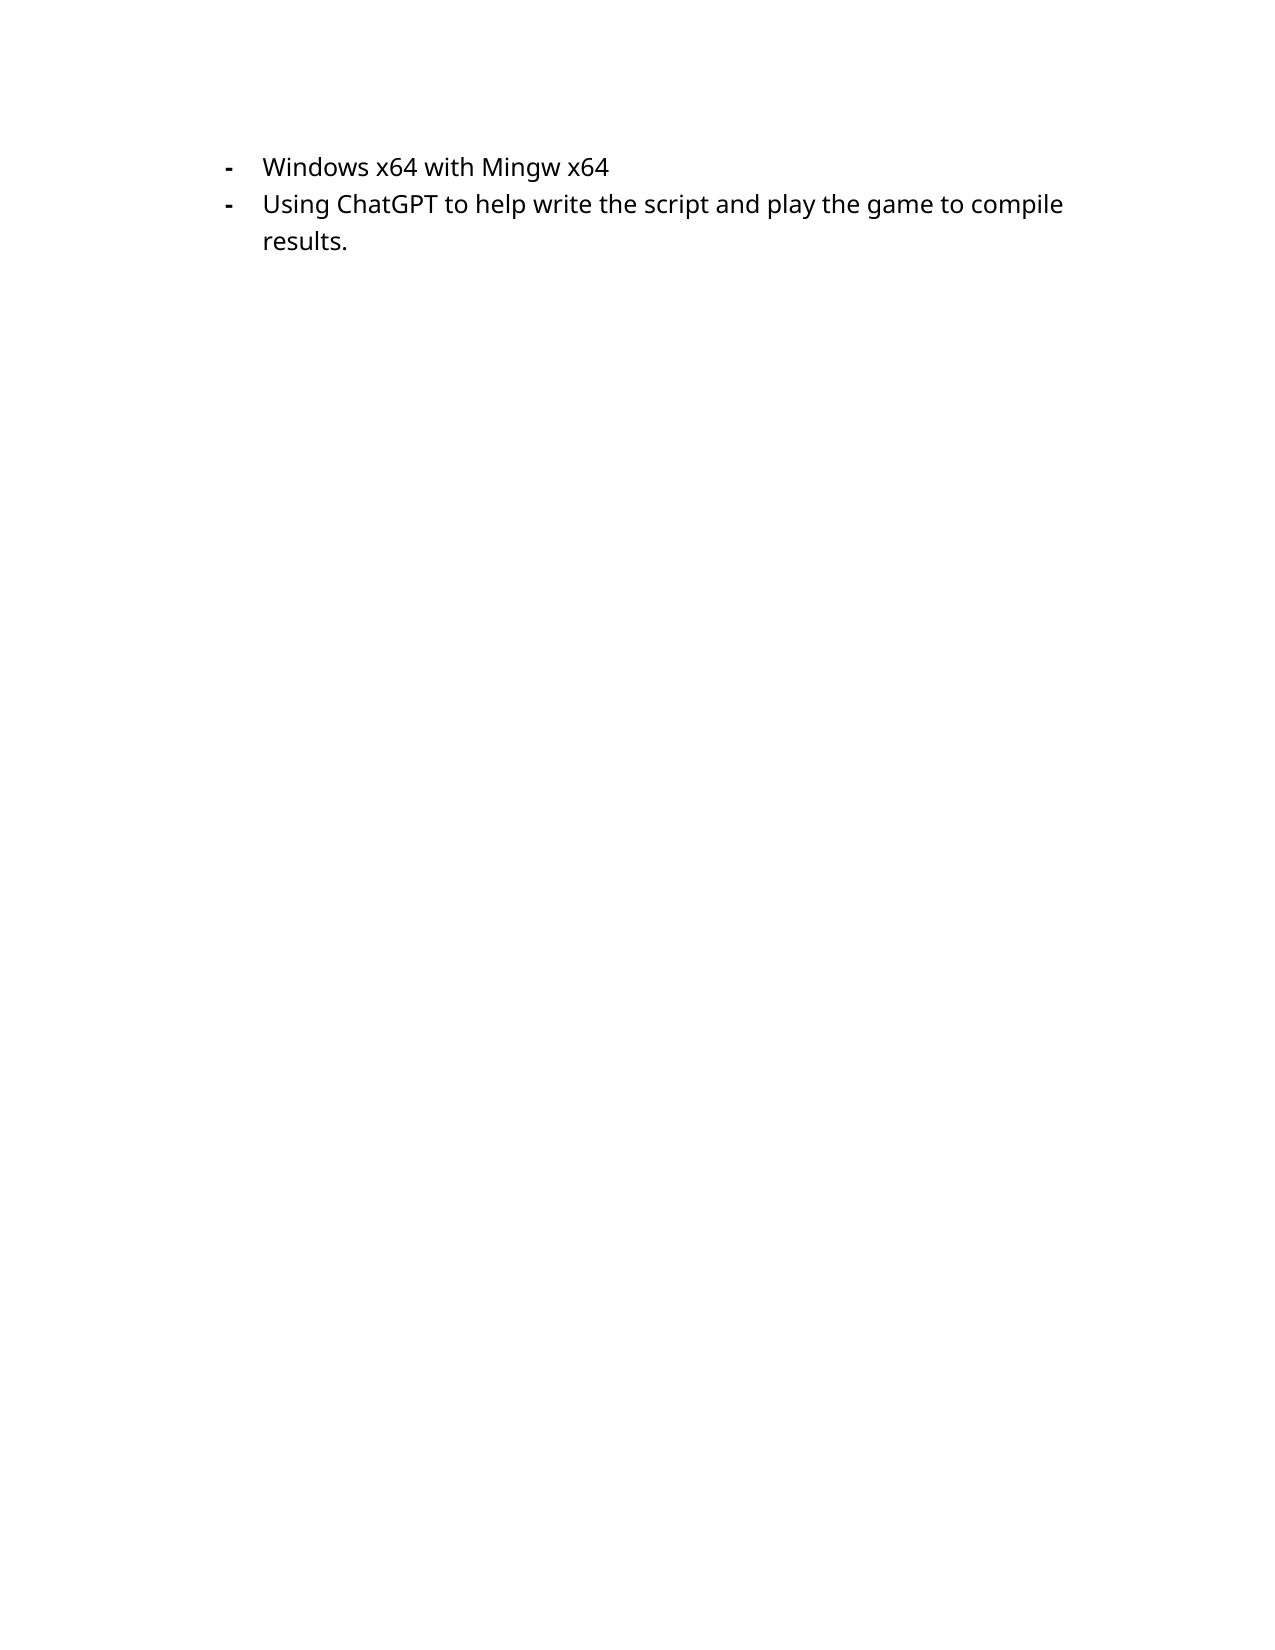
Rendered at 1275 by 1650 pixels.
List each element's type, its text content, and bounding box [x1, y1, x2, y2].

list Windows x64 with Mingw x64 [225, 150, 1125, 184]
list Using ChatGPT to help write the script and play the game to compile results. [225, 187, 1125, 258]
